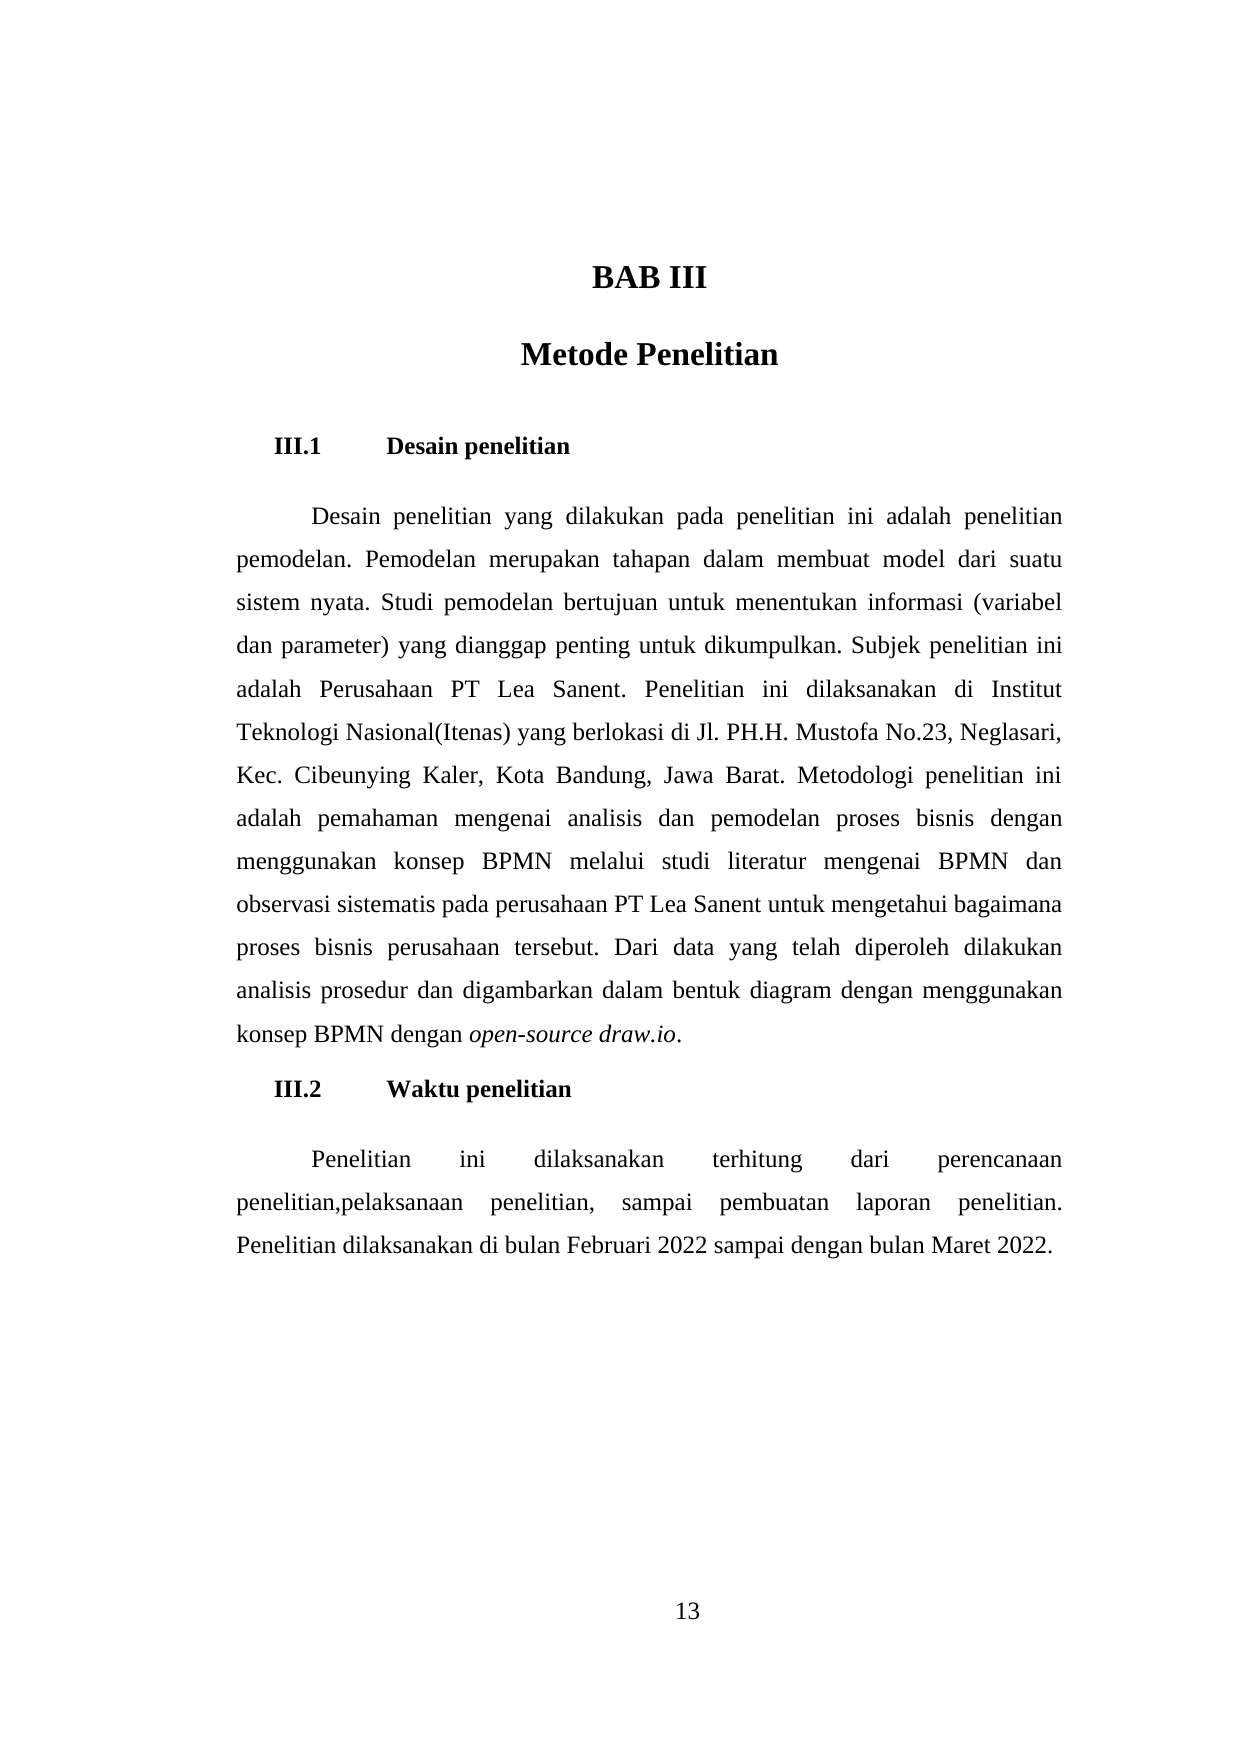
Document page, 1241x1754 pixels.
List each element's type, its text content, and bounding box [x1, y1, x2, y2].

subtitle Metode Penelitian [236, 257, 1063, 372]
subtitle Desain penelitian [273, 431, 1063, 460]
text Penelitian ini dilaksanakan terhitung dari perencanaan penelitian,pelaksanaan penelitian, sampai pembuatan laporan penelitian. Penelitian dilaksanakan di bulan Februari 2022 sampai dengan bulan Maret 2022. [236, 1144, 1063, 1259]
text Desain penelitian yang dilakukan pada penelitian ini adalah penelitian pemodelan. Pemodelan merupakan tahapan dalam membuat model dari suatu sistem nyata. Studi pemodelan bertujuan untuk menentukan informasi (variabel dan parameter) yang dianggap penting untuk dikumpulkan. Subjek penelitian ini adalah Perusahaan PT Lea Sanent. Penelitian ini dilaksanakan di Institut Teknologi Nasional(Itenas) yang berlokasi di Jl. PH.H. Mustofa No.23, Neglasari, Kec. Cibeunying Kaler, Kota Bandung, Jawa Barat. Metodologi penelitian ini adalah pemahaman mengenai analisis dan pemodelan proses bisnis dengan menggunakan konsep BPMN melalui studi literatur mengenai BPMN dan observasi sistematis pada perusahaan PT Lea Sanent untuk mengetahui bagaimana proses bisnis perusahaan tersebut. Dari data yang telah diperoleh dilakukan analisis prosedur dan digambarkan dalam bentuk diagram dengan menggunakan konsep BPMN dengan open-source draw.io. [236, 501, 1063, 1047]
subtitle Waktu penelitian [273, 1074, 1063, 1103]
